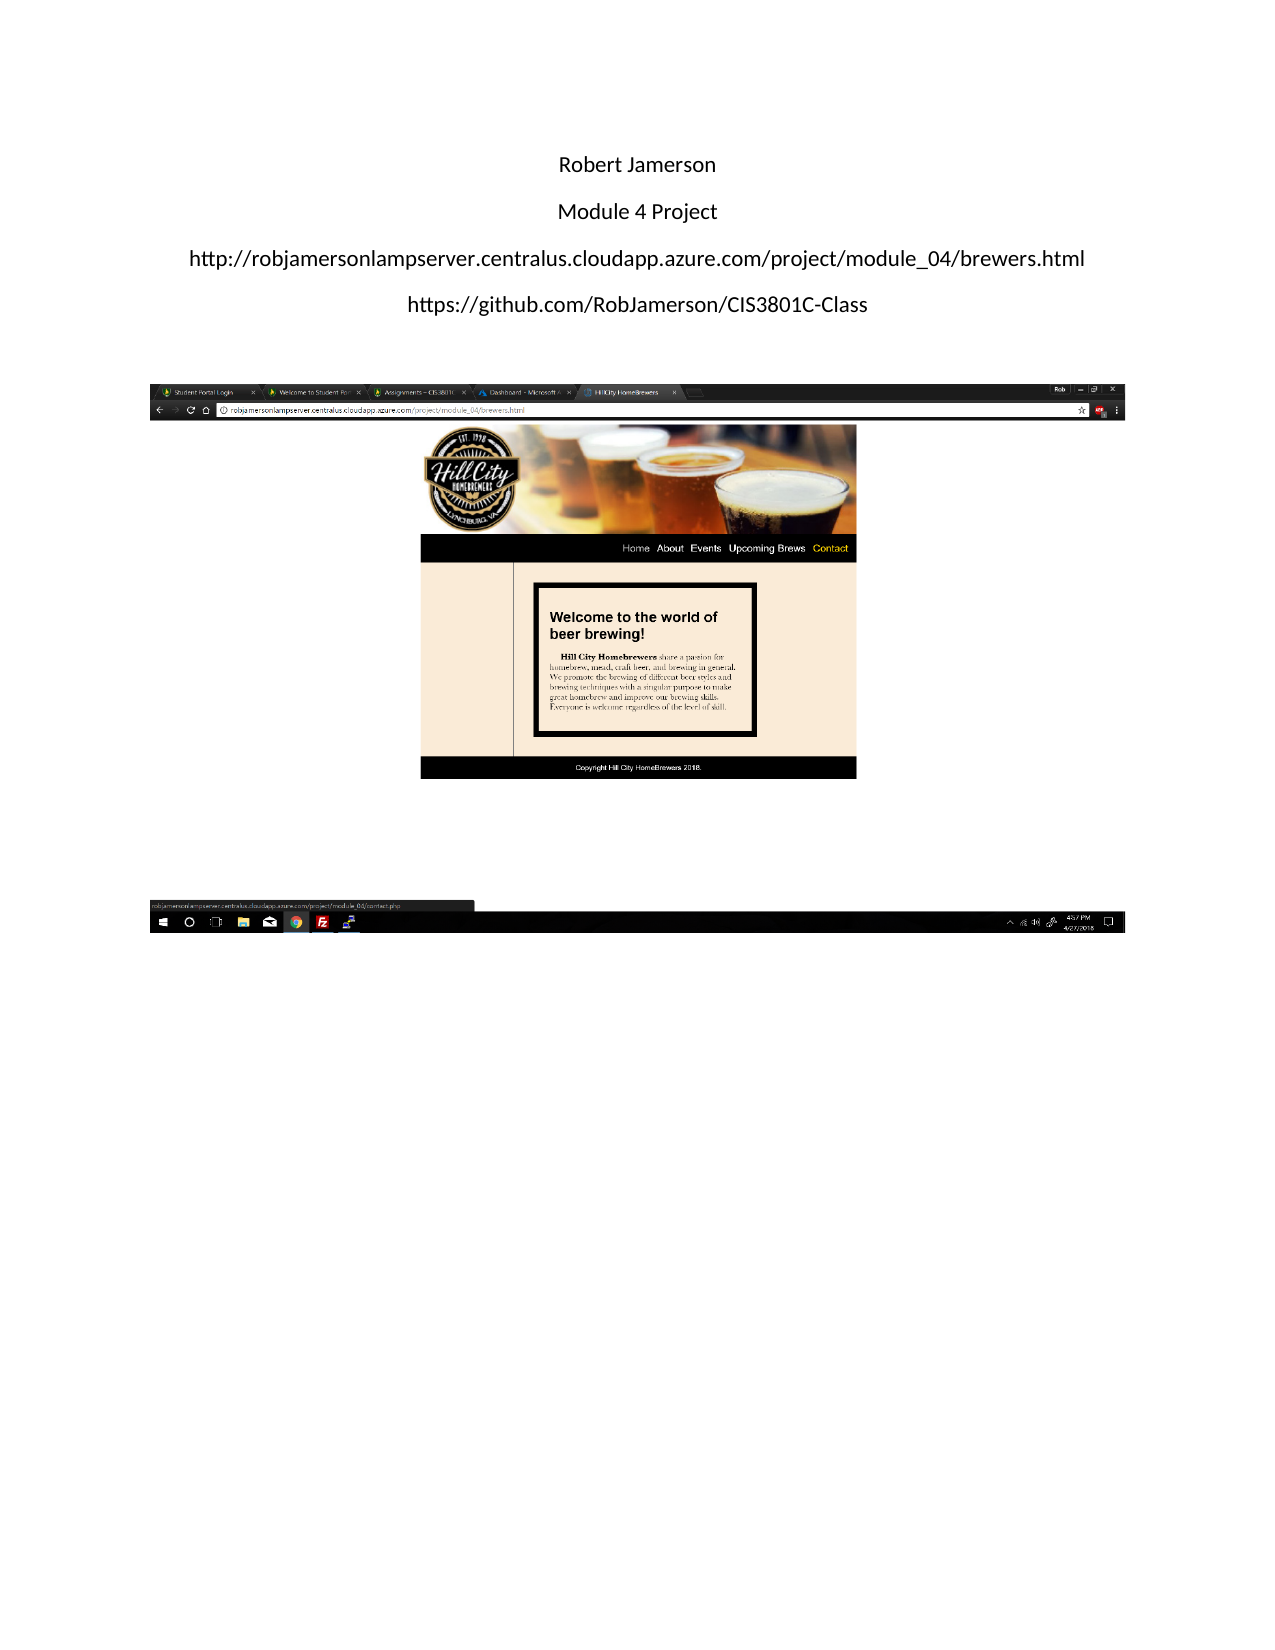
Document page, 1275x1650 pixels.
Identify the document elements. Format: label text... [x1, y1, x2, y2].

text http://robjamersonlampserver.centralus.cloudapp.azure.com/project/module_04/brewers.html [150, 244, 1125, 272]
picture [150, 384, 1125, 933]
text Robert Jamerson [150, 150, 1125, 178]
text Module 4 Project [150, 197, 1125, 225]
text https://github.com/RobJamerson/CIS3801C-Class [150, 291, 1125, 319]
